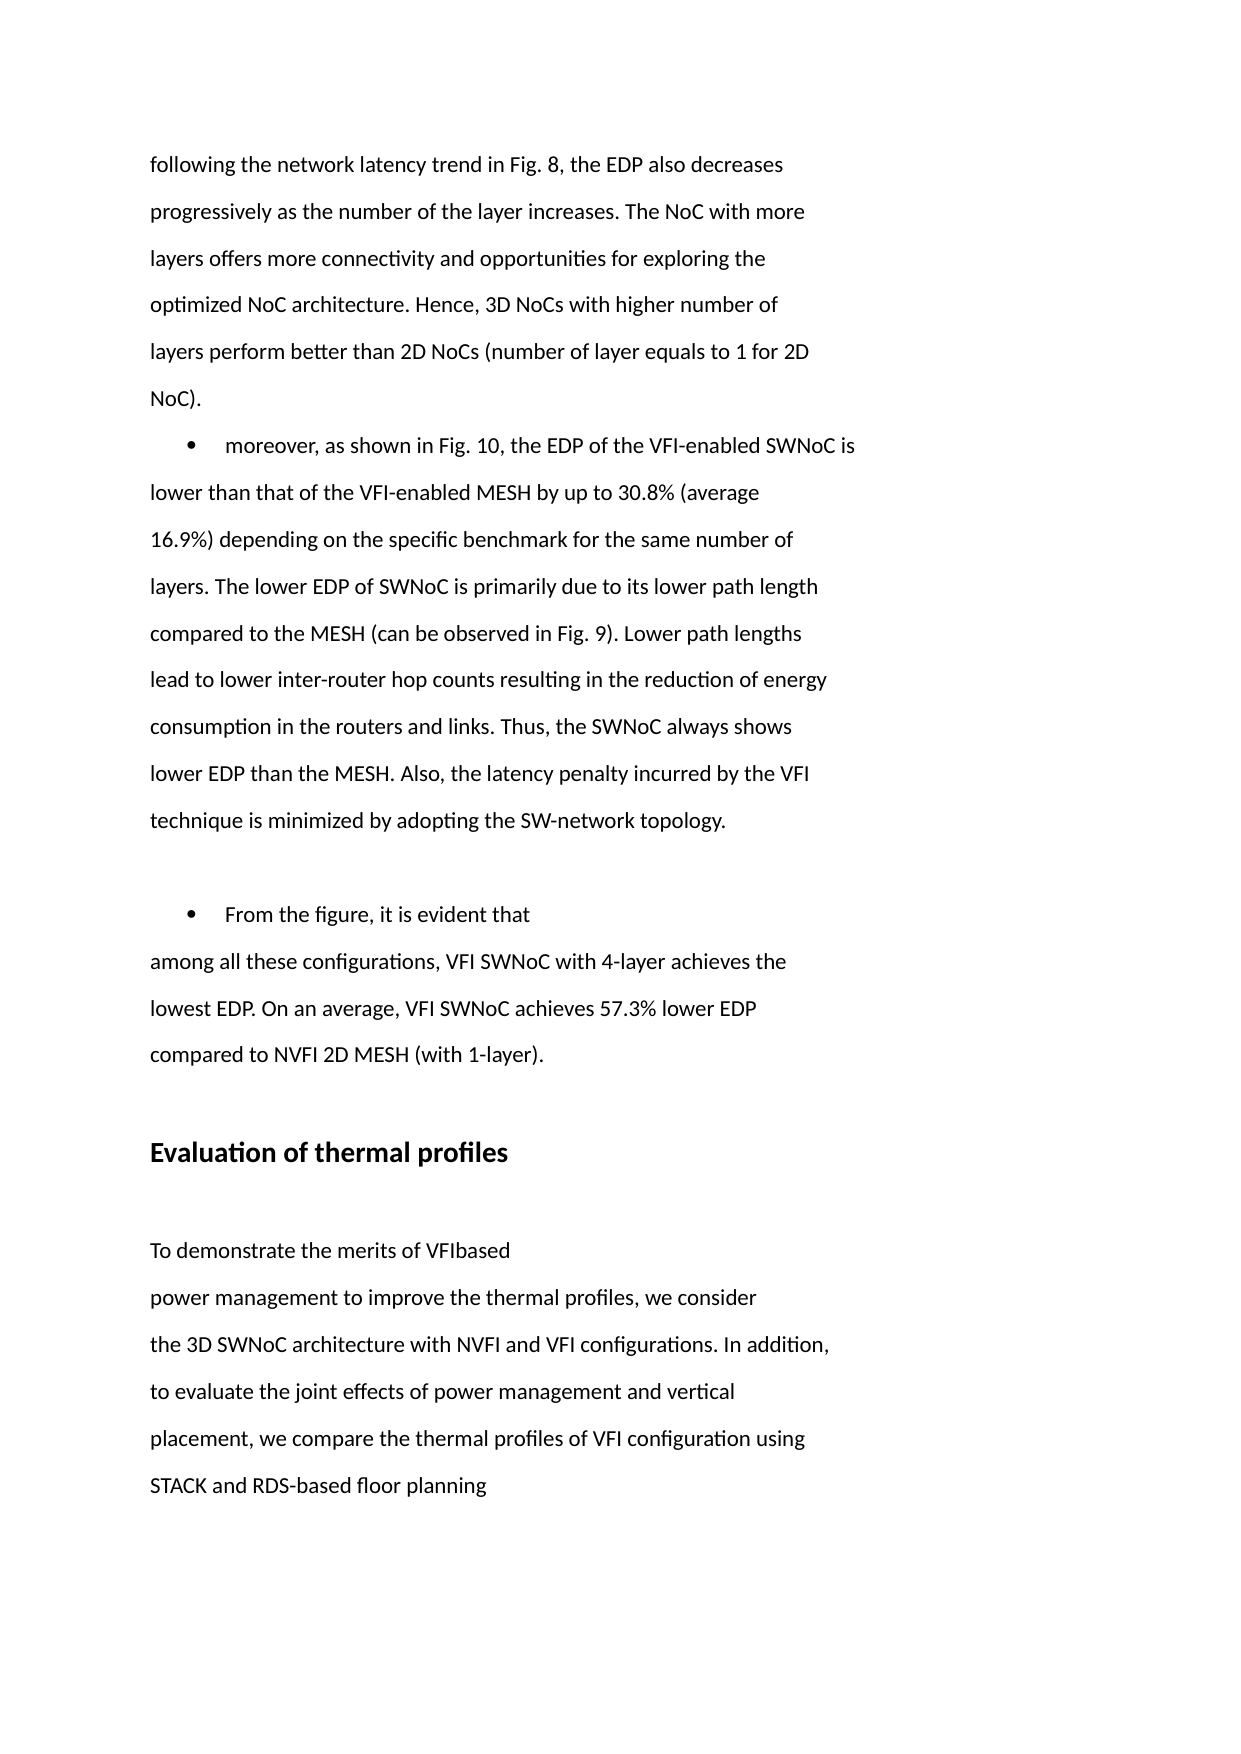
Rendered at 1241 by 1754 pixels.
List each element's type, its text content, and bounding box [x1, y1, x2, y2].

text placement, we compare the thermal profiles of VFI configuration using [150, 1424, 1090, 1452]
text 16.9%) depending on the specific benchmark for the same number of [150, 525, 1090, 553]
text compared to NVFI 2D MESH (with 1-layer). [150, 1041, 1090, 1069]
text lead to lower inter-router hop counts resulting in the reduction of energy [150, 666, 1090, 694]
text power management to improve the thermal profiles, we consider [150, 1283, 1090, 1311]
text Evaluation of thermal profiles [150, 1134, 1090, 1170]
text optimized NoC architecture. Hence, 3D NoCs with higher number of [150, 291, 1090, 319]
text lower EDP than the MESH. Also, the latency penalty incurred by the VFI [150, 759, 1090, 787]
text consumption in the routers and links. Thus, the SWNoC always shows [150, 712, 1090, 741]
text progressively as the number of the layer increases. The NoC with more [150, 197, 1090, 225]
text the 3D SWNoC architecture with NVFI and VFI configurations. In addition, [150, 1330, 1090, 1358]
text compared to the MESH (can be observed in Fig. 9). Lower path lengths [150, 619, 1090, 647]
text among all these configurations, VFI SWNoC with 4-layer achieves the [150, 947, 1090, 975]
text to evaluate the joint effects of power management and vertical [150, 1377, 1090, 1405]
text lowest EDP. On an average, VFI SWNoC achieves 57.3% lower EDP [150, 994, 1090, 1022]
text To demonstrate the merits of VFIbased [150, 1236, 1090, 1264]
text technique is minimized by adopting the SW-network topology. [150, 806, 1090, 834]
text layers offers more connectivity and opportunities for exploring the [150, 244, 1090, 272]
text NoC). [150, 384, 1090, 412]
text layers perform better than 2D NoCs (number of layer equals to 1 for 2D [150, 337, 1090, 366]
text lower than that of the VFI-enabled MESH by up to 30.8% (average [150, 478, 1090, 506]
text layers. The lower EDP of SWNoC is primarily due to its lower path length [150, 572, 1090, 600]
list From the figure, it is evident that [187, 900, 1090, 928]
text following the network latency trend in Fig. 8, the EDP also decreases [150, 150, 1090, 178]
text STACK and RDS-based floor planning [150, 1471, 1090, 1499]
list moreover, as shown in Fig. 10, the EDP of the VFI-enabled SWNoC is [187, 431, 1090, 459]
